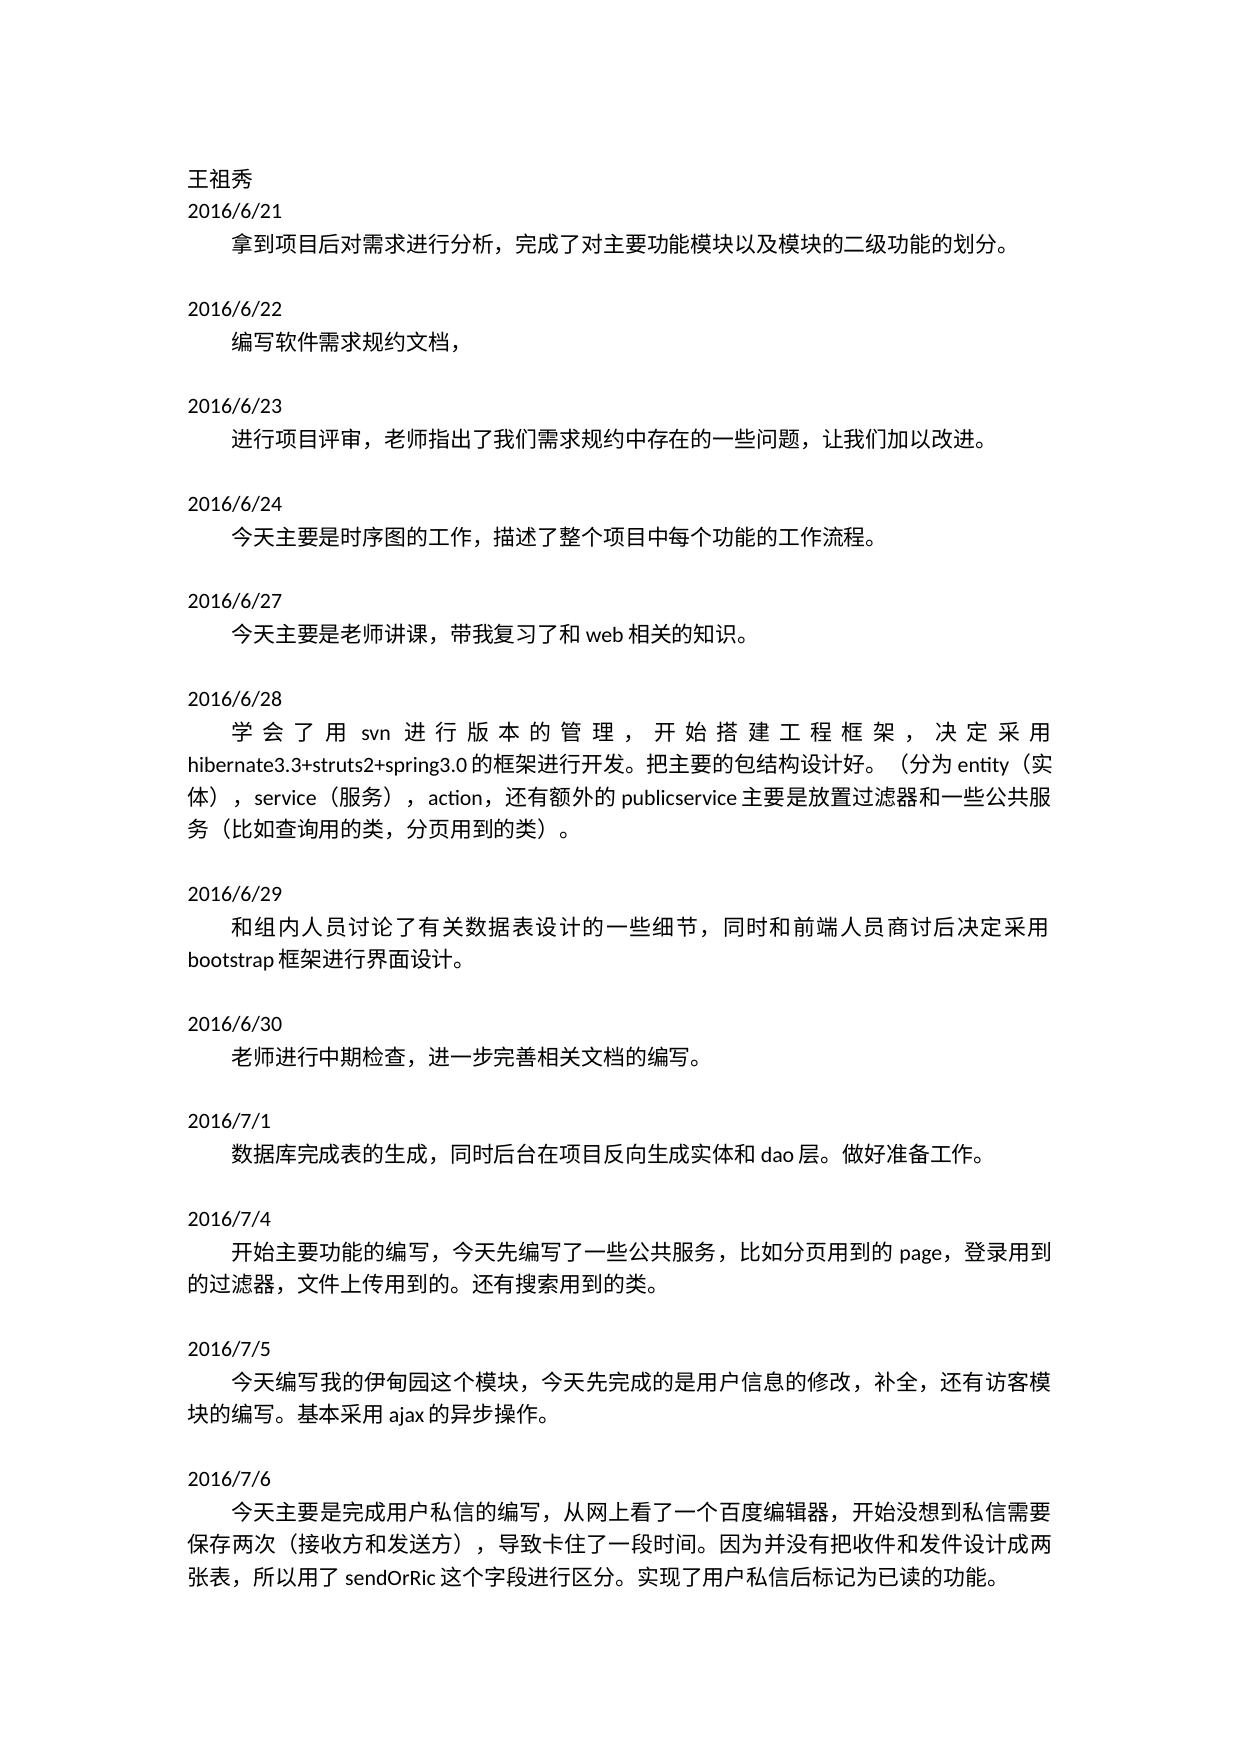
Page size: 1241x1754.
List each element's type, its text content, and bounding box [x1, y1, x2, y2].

text 今天主要是完成用户私信的编写，从网上看了一个百度编辑器，开始没想到私信需要保存两次（接收方和发送方），导致卡住了一段时间。因为并没有把收件和发件设计成两张表，所以用了sendOrRic这个字段进行区分。实现了用户私信后标记为已读的功能。 [187, 1494, 1053, 1592]
text 2016/7/1 [187, 1104, 1053, 1137]
text 2016/6/28 [187, 682, 1053, 714]
text 学会了用svn进行版本的管理，开始搭建工程框架，决定采用hibernate3.3+struts2+spring3.0的框架进行开发。把主要的包结构设计好。（分为entity（实体），service（服务），action，还有额外的publicservice主要是放置过滤器和一些公共服务（比如查询用的类，分页用到的类）。 [187, 714, 1053, 844]
text 2016/6/22 [187, 292, 1053, 324]
text 2016/6/24 [187, 487, 1053, 519]
text 2016/6/21 [187, 194, 1053, 227]
text 老师进行中期检查，进一步完善相关文档的编写。 [187, 1039, 1053, 1072]
text 2016/6/27 [187, 584, 1053, 617]
text 王祖秀 [187, 162, 1053, 194]
text 2016/7/6 [187, 1462, 1053, 1494]
text 2016/6/23 [187, 389, 1053, 422]
text 数据库完成表的生成，同时后台在项目反向生成实体和dao层。做好准备工作。 [187, 1137, 1053, 1169]
text 今天主要是老师讲课，带我复习了和web相关的知识。 [187, 617, 1053, 649]
text 拿到项目后对需求进行分析，完成了对主要功能模块以及模块的二级功能的划分。 [187, 227, 1053, 259]
text 进行项目评审，老师指出了我们需求规约中存在的一些问题，让我们加以改进。 [187, 422, 1053, 454]
text 2016/6/29 [187, 877, 1053, 909]
text 和组内人员讨论了有关数据表设计的一些细节，同时和前端人员商讨后决定采用bootstrap框架进行界面设计。 [187, 909, 1053, 974]
text 开始主要功能的编写，今天先编写了一些公共服务，比如分页用到的page，登录用到的过滤器，文件上传用到的。还有搜索用到的类。 [187, 1234, 1053, 1299]
text 今天编写我的伊甸园这个模块，今天先完成的是用户信息的修改，补全，还有访客模块的编写。基本采用ajax的异步操作。 [187, 1364, 1053, 1429]
text 2016/7/5 [187, 1332, 1053, 1364]
text 2016/6/30 [187, 1007, 1053, 1039]
text 2016/7/4 [187, 1202, 1053, 1234]
text 今天主要是时序图的工作，描述了整个项目中每个功能的工作流程。 [187, 519, 1053, 552]
text 编写软件需求规约文档， [187, 324, 1053, 357]
